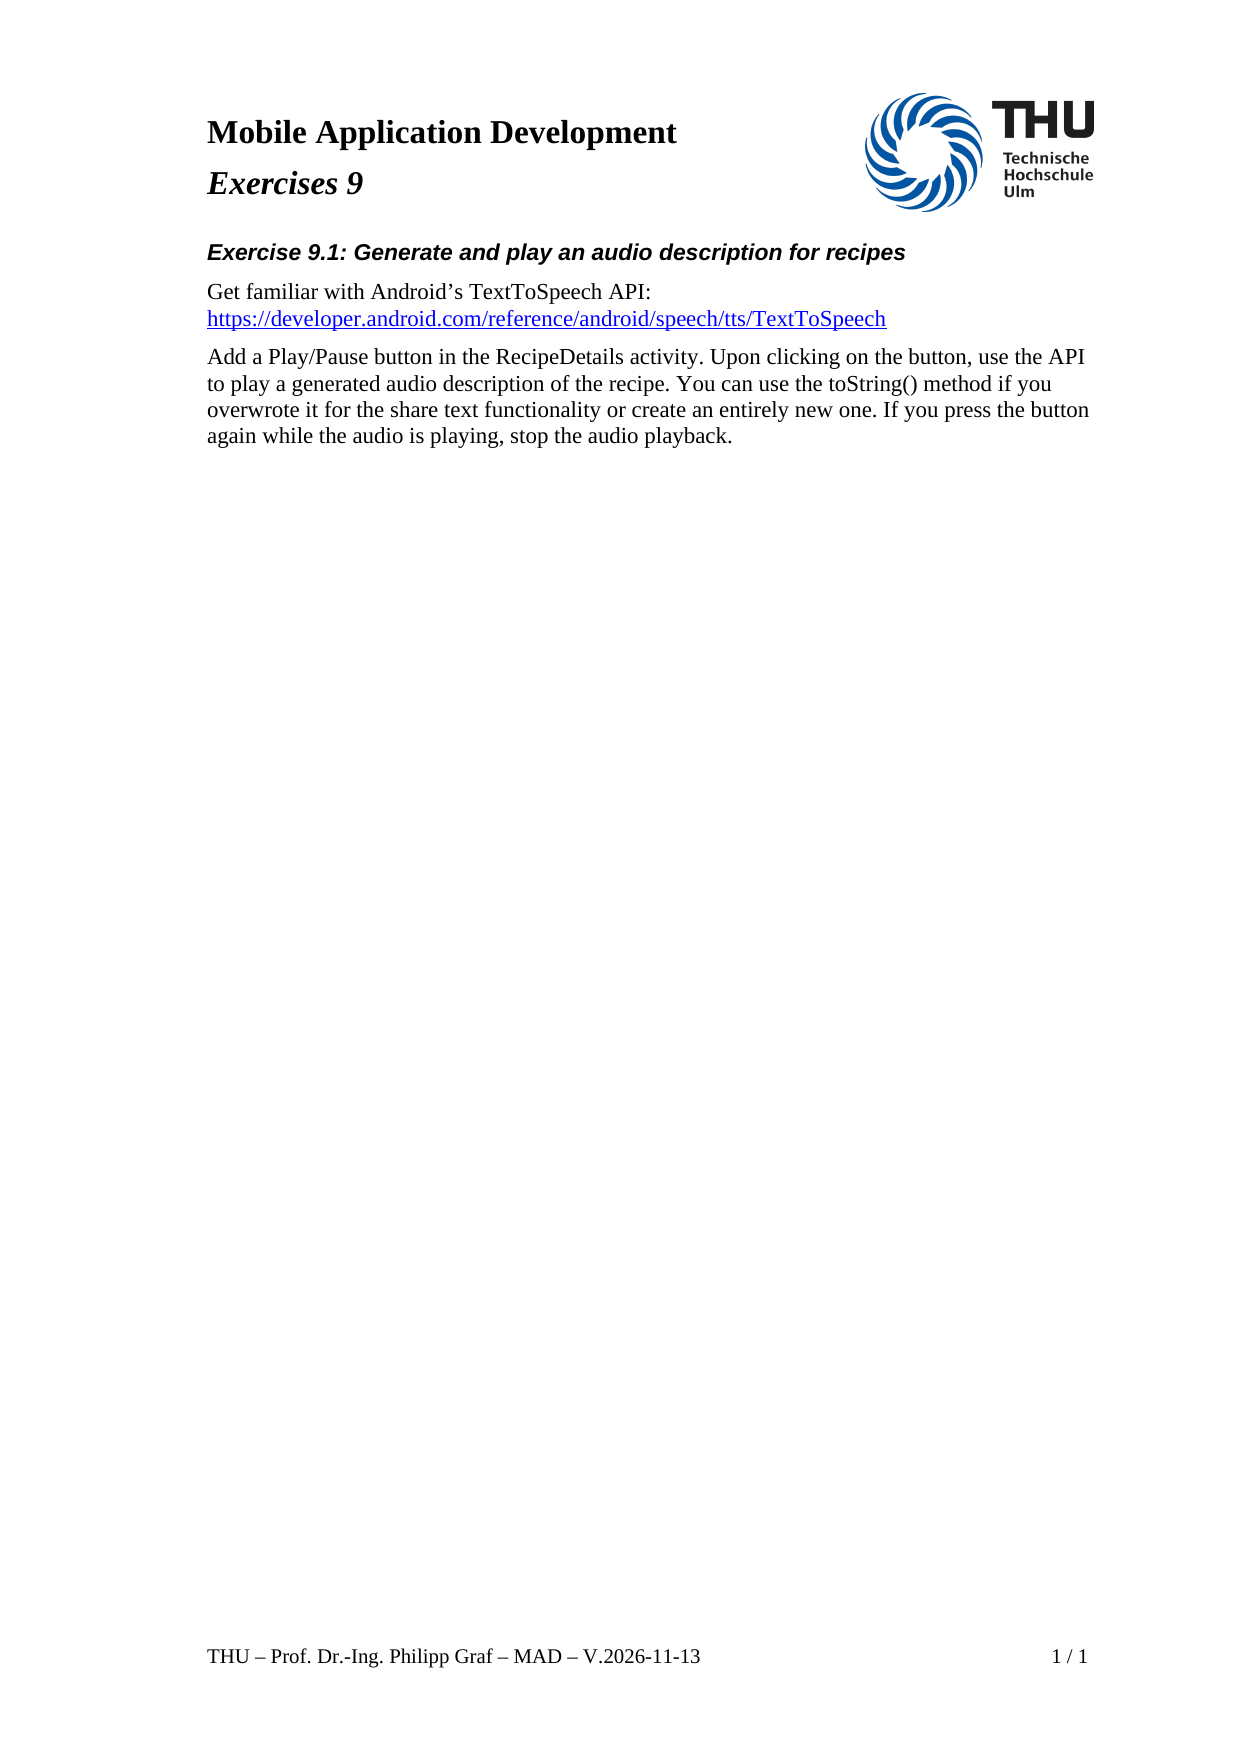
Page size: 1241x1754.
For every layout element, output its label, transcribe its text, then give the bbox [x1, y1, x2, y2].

text Get familiar with Android’s TextToSpeech API: https://developer.android.com/reference/android/speech/tts/TextToSpeech [207, 278, 1092, 331]
picture [865, 93, 1094, 212]
subtitle Exercise 9.1: Generate and play an audio description for recipes [207, 239, 1092, 266]
text Add a Play/Pause button in the RecipeDetails activity. Upon clicking on the button, use the API to play a generated audio description of the recipe. You can use the toString() method if you overwrote it for the share text functionality or create an entirely new one. If you press the button again while the audio is playing, stop the audio playback. [207, 343, 1092, 449]
